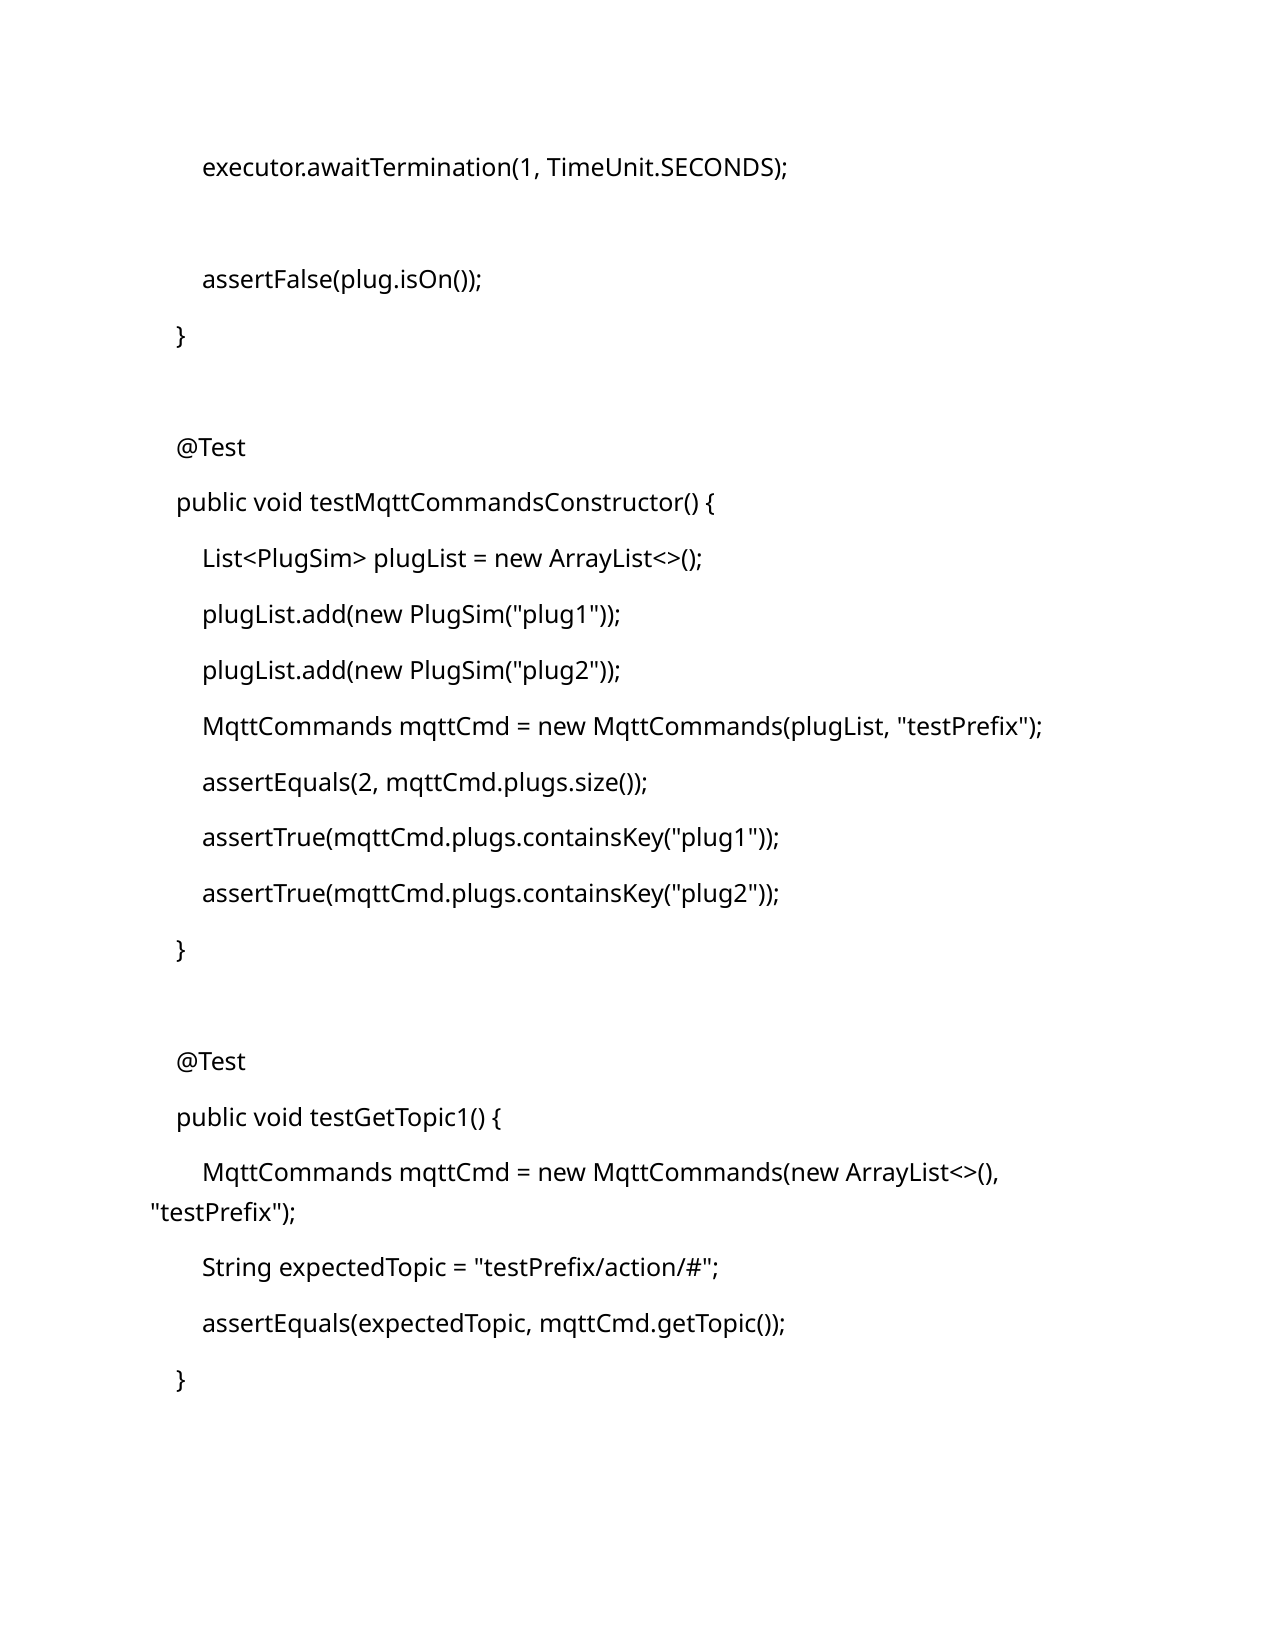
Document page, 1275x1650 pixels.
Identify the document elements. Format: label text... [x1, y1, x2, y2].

text assertFalse(plug.isOn()); [150, 262, 1125, 296]
text public void testGetTopic1() { [150, 1099, 1125, 1133]
text @Test [150, 429, 1125, 463]
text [150, 1155, 1125, 1228]
text assertEquals(2, mqttCmd.plugs.size()); [150, 764, 1125, 798]
text } [150, 932, 1125, 966]
text plugList.add(new PlugSim("plug1")); [150, 597, 1125, 631]
text MqttCommands mqttCmd = new MqttCommands(plugList, "testPrefix"); [150, 708, 1125, 742]
text public void testMqttCommandsConstructor() { [150, 485, 1125, 519]
text @Test [150, 1043, 1125, 1077]
text } [150, 1362, 1125, 1396]
text plugList.add(new PlugSim("plug2")); [150, 652, 1125, 687]
text assertTrue(mqttCmd.plugs.containsKey("plug1")); [150, 820, 1125, 854]
text executor.awaitTermination(1, TimeUnit.SECONDS); [150, 150, 1125, 184]
text List<PlugSim> plugList = new ArrayList<>(); [150, 541, 1125, 575]
text String expectedTopic = "testPrefix/action/#"; [150, 1250, 1125, 1284]
text assertEquals(expectedTopic, mqttCmd.getTopic()); [150, 1306, 1125, 1340]
text assertTrue(mqttCmd.plugs.containsKey("plug2")); [150, 876, 1125, 910]
text } [150, 317, 1125, 352]
